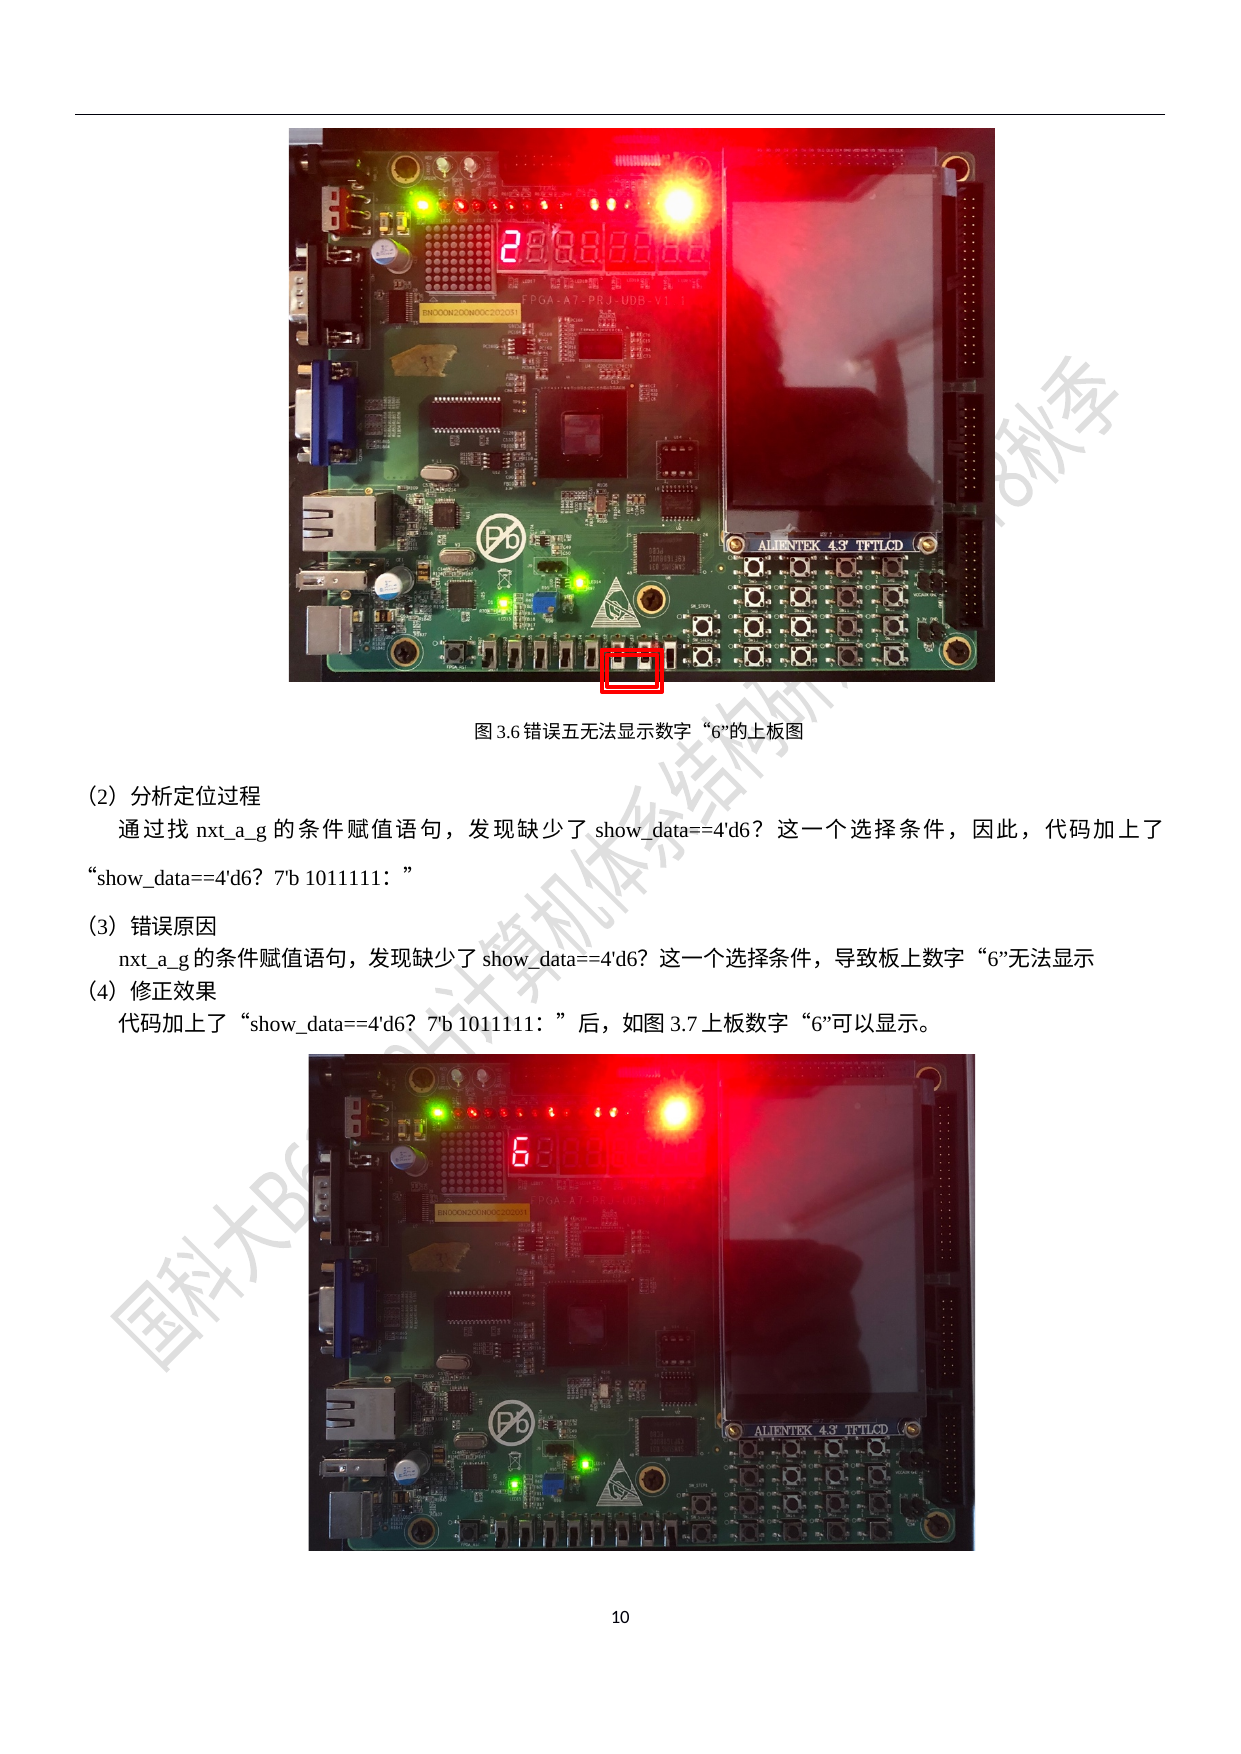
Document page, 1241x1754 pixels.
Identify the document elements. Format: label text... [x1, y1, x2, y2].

picture [308, 1054, 976, 1551]
picture [609, 657, 655, 682]
picture [288, 128, 995, 682]
text 代码加上了“show_data==4'd6？7'b 1011111：”后，如图3.7上板数字“6”可以显示。 [75, 1006, 1165, 1038]
text 通过找nxt_a_g的条件赋值语句，发现缺少了show_data==4'd6？这一个选择条件，因此，代码加上了“show_data==4'd6？7'b 1011111：” [75, 811, 1165, 892]
list 图3.6错误五无法显示数字“6”的上板图 [112, 714, 1165, 746]
picture [604, 652, 660, 682]
text （4）修正效果 [75, 973, 1165, 1006]
text nxt_a_g的条件赋值语句，发现缺少了show_data==4'd6？这一个选择条件，导致板上数字“6”无法显示 [75, 941, 1165, 973]
text （2）分析定位过程 [75, 779, 1165, 811]
text （3）错误原因 [75, 908, 1165, 941]
